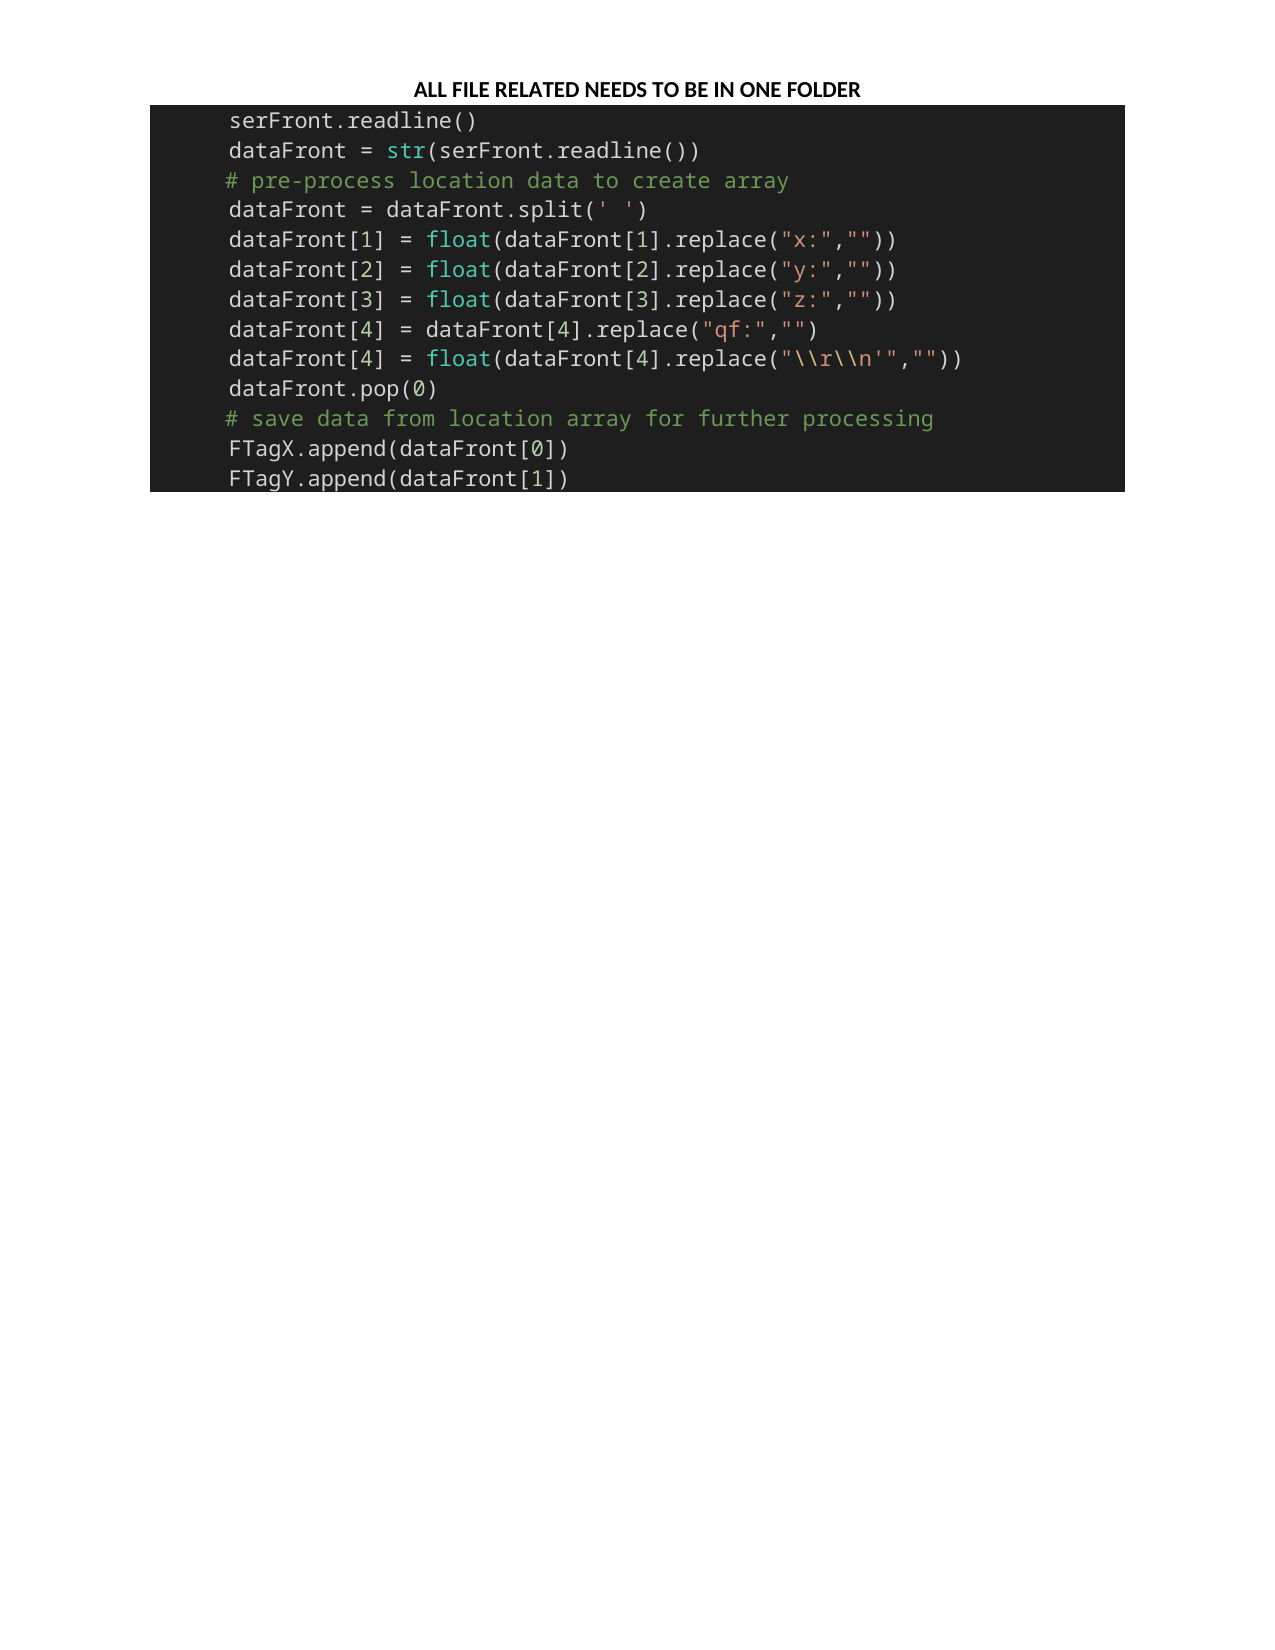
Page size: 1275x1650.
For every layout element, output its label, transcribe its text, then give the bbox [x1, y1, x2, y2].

text FTagX.append(dataFront[0]) [150, 433, 1125, 463]
text serFront.readline() [150, 105, 1125, 135]
text dataFront = str(serFront.readline()) [150, 135, 1125, 165]
text # save data from location array for further processing [150, 403, 1125, 433]
text # pre-process location data to create array [150, 165, 1125, 194]
text dataFront[3] = float(dataFront[3].replace("z:","")) [150, 284, 1125, 314]
text dataFront = dataFront.split(' ') [150, 194, 1125, 224]
text dataFront[4] = float(dataFront[4].replace("\\r\\n'","")) [150, 343, 1125, 373]
text FTagY.append(dataFront[1]) [150, 463, 1125, 492]
text dataFront[1] = float(dataFront[1].replace("x:","")) [150, 224, 1125, 254]
text dataFront[4] = dataFront[4].replace("qf:","") [150, 314, 1125, 343]
text dataFront[2] = float(dataFront[2].replace("y:","")) [150, 254, 1125, 284]
text dataFront.pop(0) [150, 373, 1125, 403]
